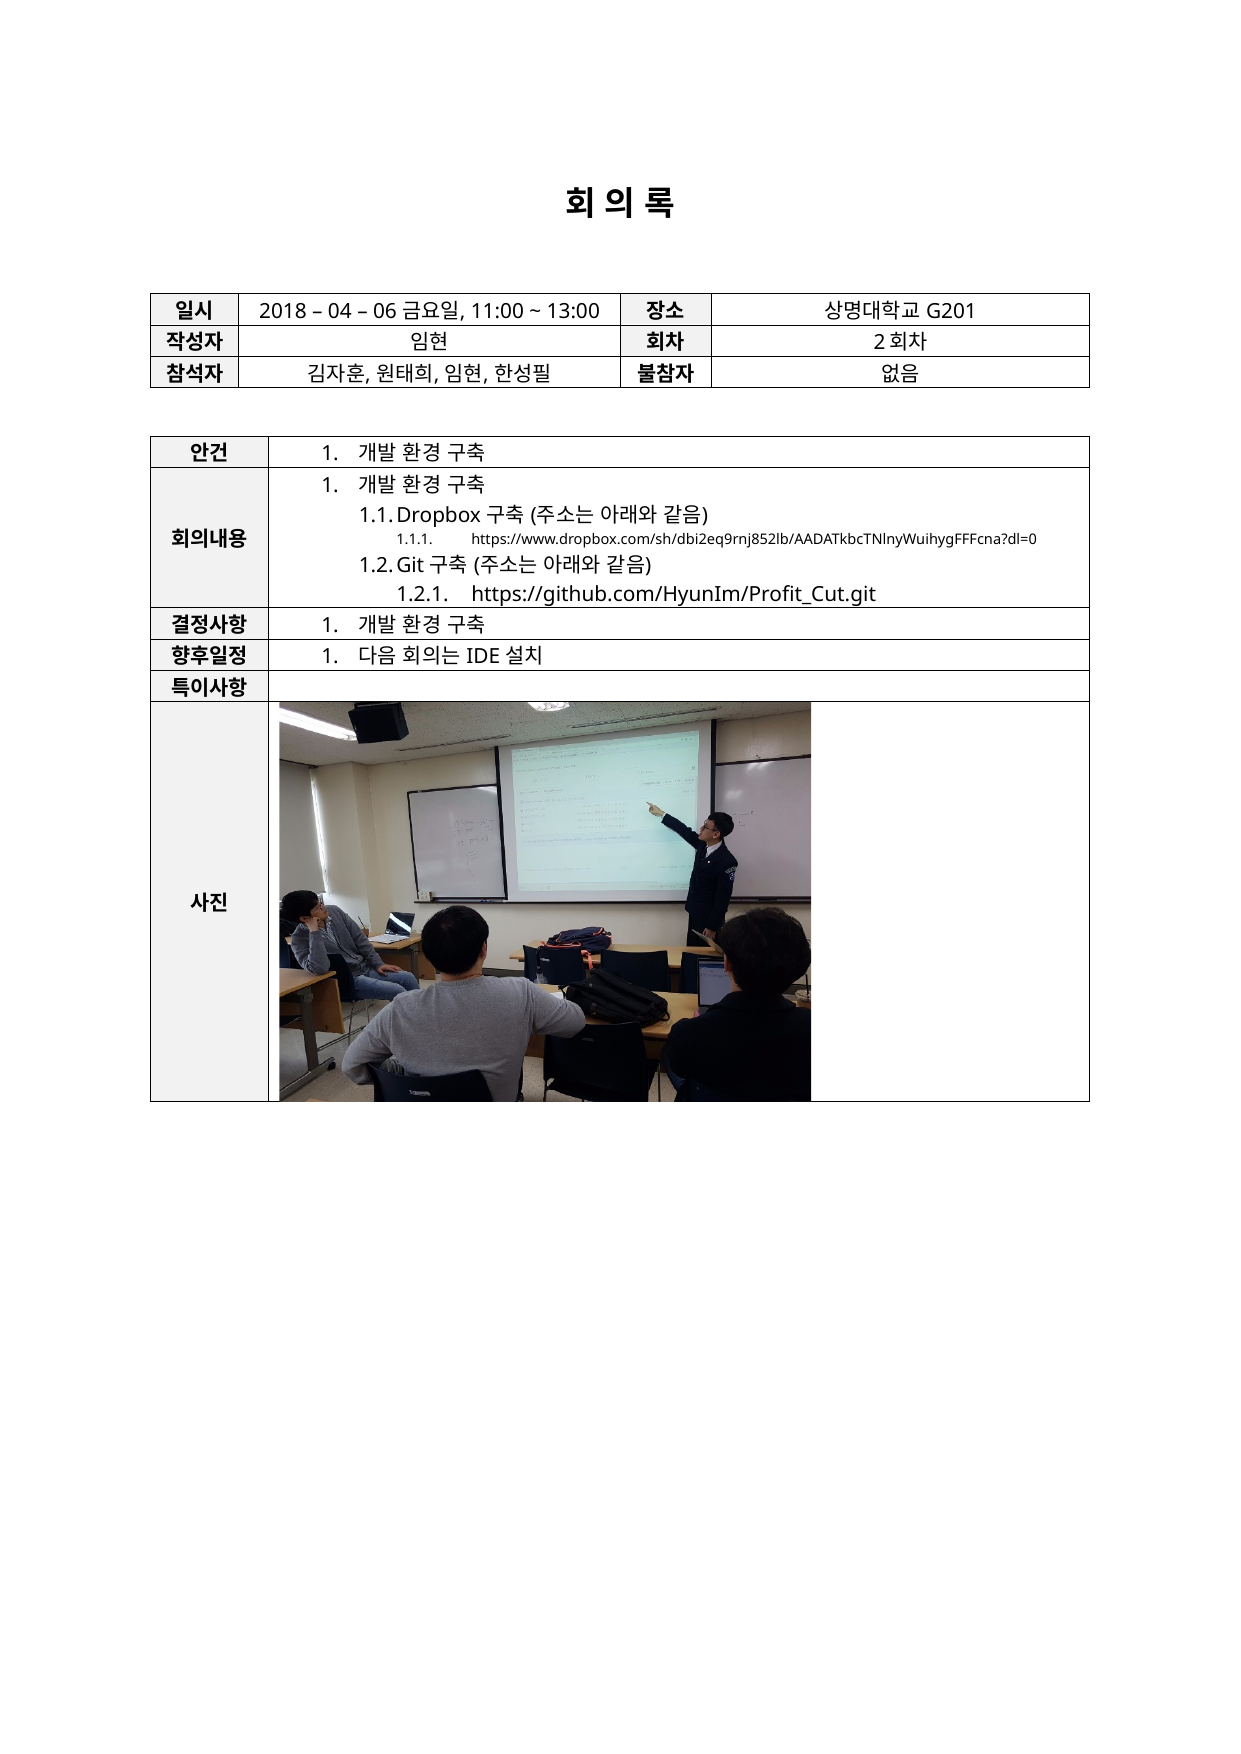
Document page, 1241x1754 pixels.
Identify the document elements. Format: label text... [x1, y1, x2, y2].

table_cell [269, 671, 1089, 701]
table_header 개발 환경 구축 [269, 437, 1089, 467]
table_cell 임현 [239, 326, 620, 356]
table_header 일시 [151, 294, 238, 324]
table_header 안건 [151, 437, 268, 467]
table_cell 회차 [621, 326, 711, 356]
table_cell 다음 회의는 IDE 설치 [269, 640, 1089, 670]
table_cell 향후일정 [151, 640, 268, 670]
table_cell 참석자 [151, 357, 238, 387]
table_cell [812, 702, 1089, 1101]
table_cell [269, 702, 279, 1101]
picture [279, 702, 812, 1102]
table_cell 개발 환경 구축 [269, 608, 1089, 639]
table_header 장소 [621, 294, 711, 324]
table_cell 없음 [712, 357, 1089, 387]
table_cell 결정사항 [151, 608, 268, 639]
table_cell 개발 환경 구축 Dropbox 구축 (주소는 아래와 같음) https://www.dropbox.com/sh/dbi2eq9rnj852lb/AADATkbcTNlnyWuihygFFFcna?dl=0 Git 구축 (주소는 아래와 같음) https://github.com/HyunIm/Profit_Cut.git [269, 468, 1089, 607]
table_cell 김자훈, 원태희, 임현, 한성필 [239, 357, 620, 387]
table_cell 불참자 [621, 357, 711, 387]
table_cell 회의내용 [151, 468, 268, 607]
table_header 2018 – 04 – 06 금요일, 11:00 ~ 13:00 [239, 294, 620, 324]
text 회 의 록 [150, 177, 1090, 225]
table_cell 2회차 [712, 326, 1089, 356]
table_cell 특이사항 [151, 671, 268, 701]
table_cell 작성자 [151, 326, 238, 356]
table_cell 사진 [151, 702, 268, 1101]
table_header 상명대학교 G201 [712, 294, 1089, 324]
